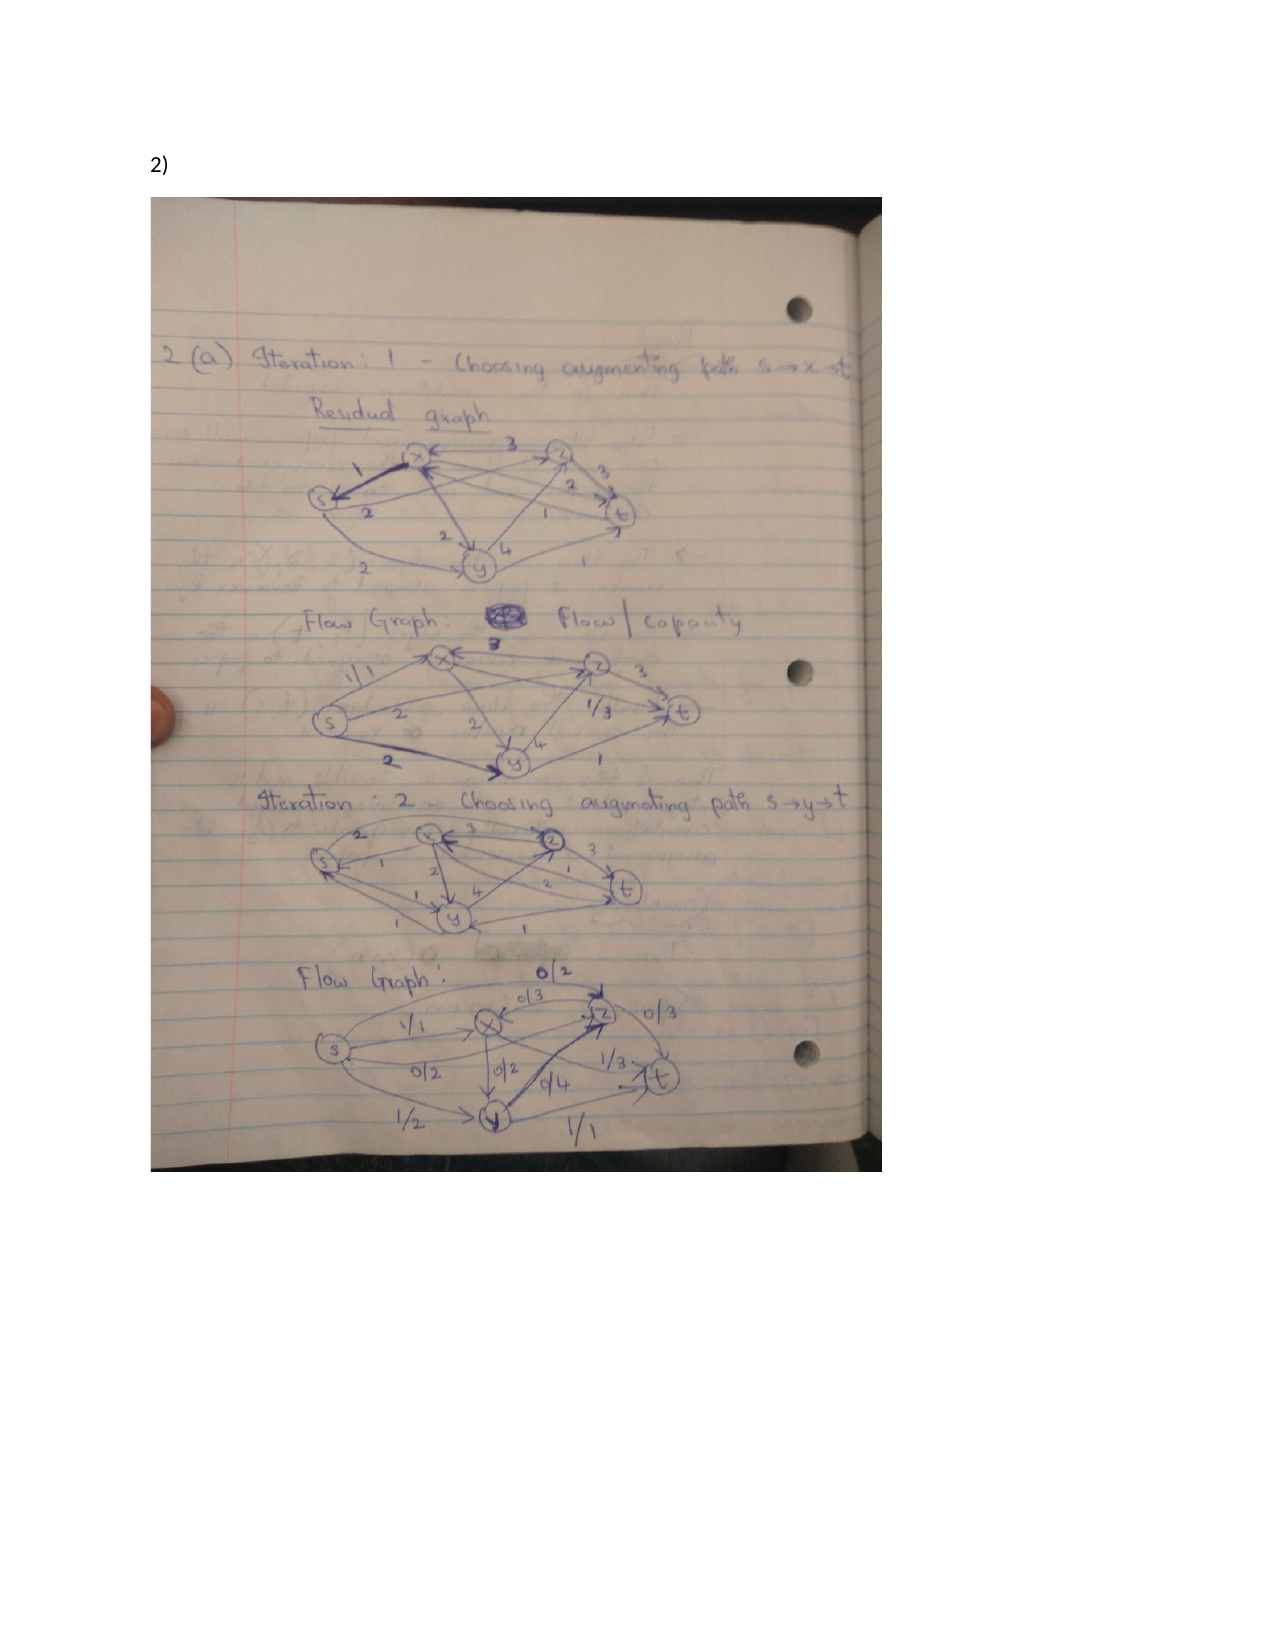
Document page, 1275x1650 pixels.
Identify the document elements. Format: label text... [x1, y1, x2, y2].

picture [151, 198, 882, 1171]
text 2) [150, 150, 1125, 178]
